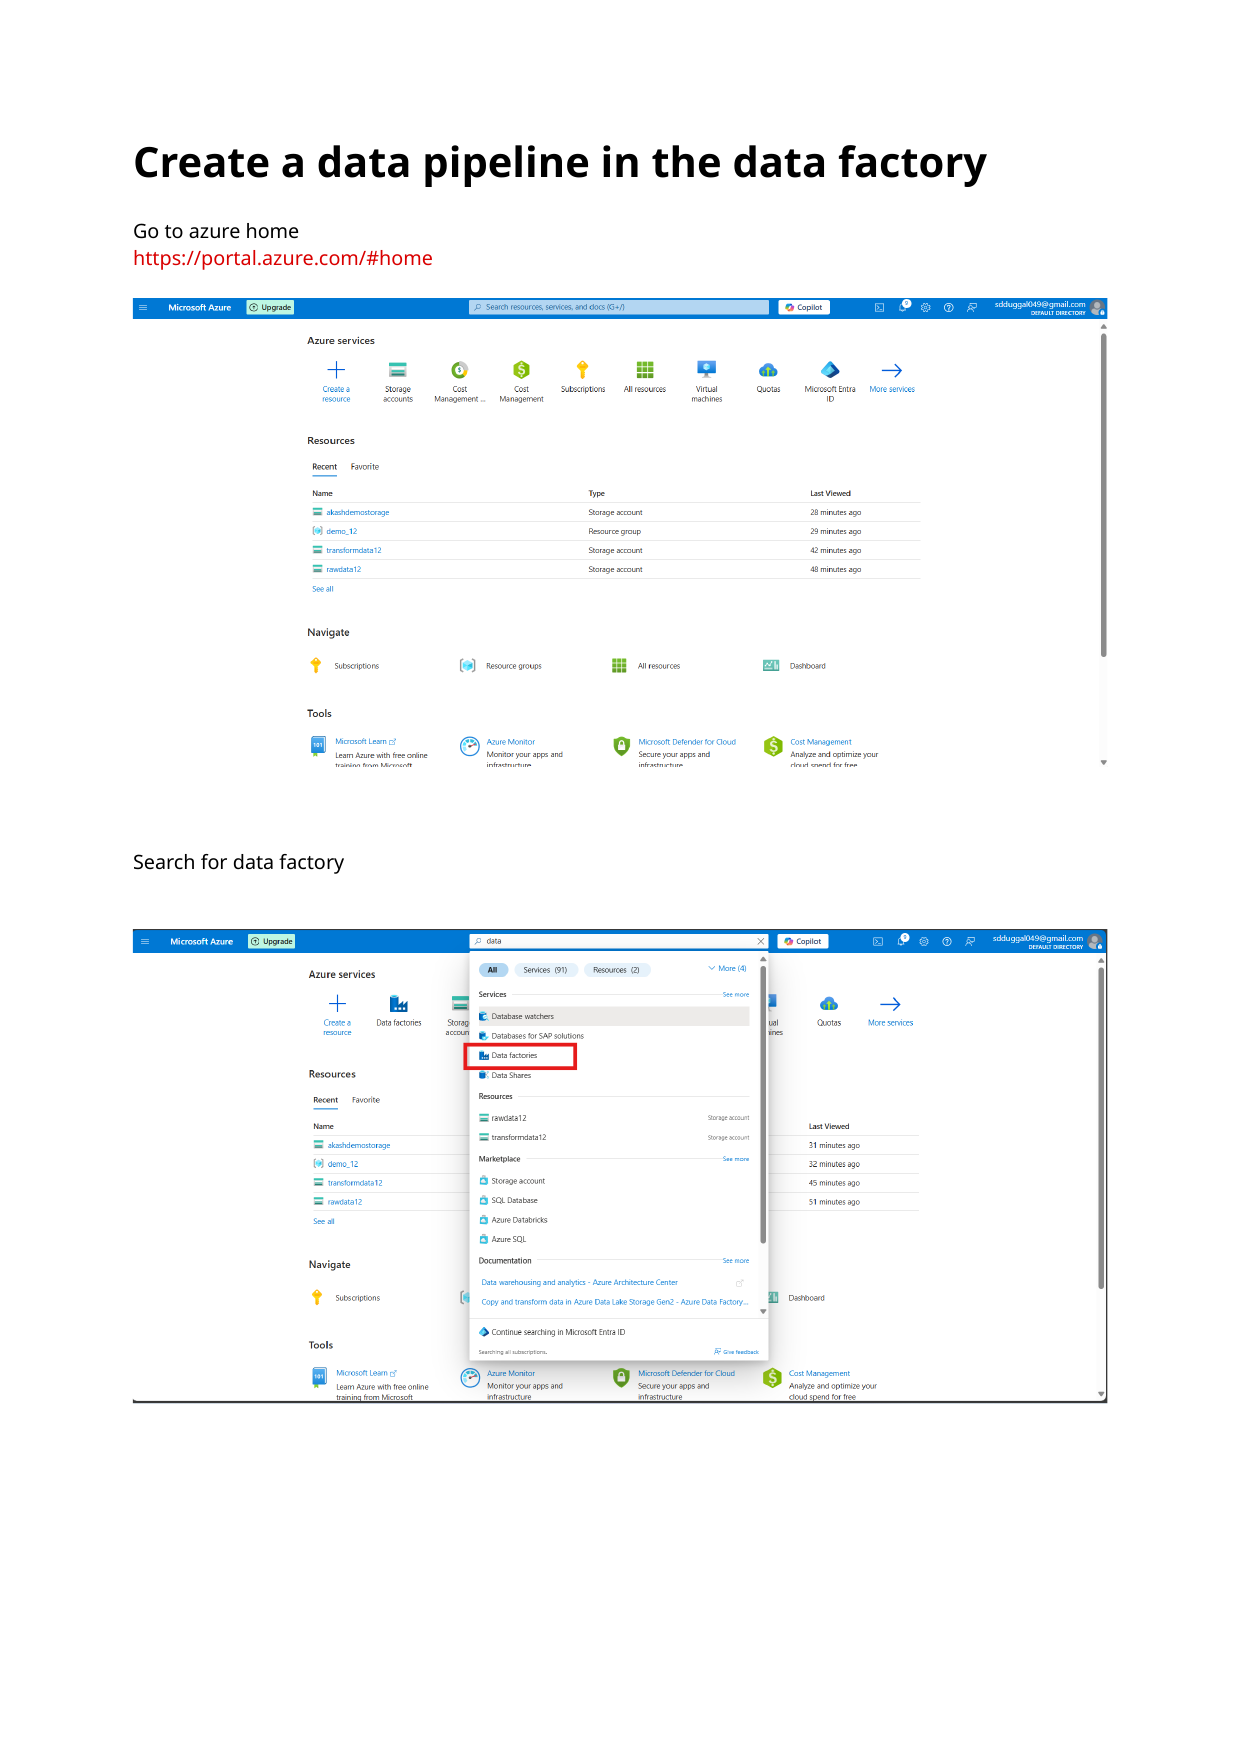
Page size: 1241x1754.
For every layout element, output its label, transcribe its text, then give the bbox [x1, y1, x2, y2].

picture [132, 929, 1108, 1404]
text Search for data factory [133, 848, 1107, 875]
text https://portal.azure.com/#home [133, 244, 1107, 271]
text Create a data pipeline in the data factory [133, 133, 1107, 190]
text Go to azure home [133, 217, 1107, 244]
picture [132, 298, 1108, 767]
